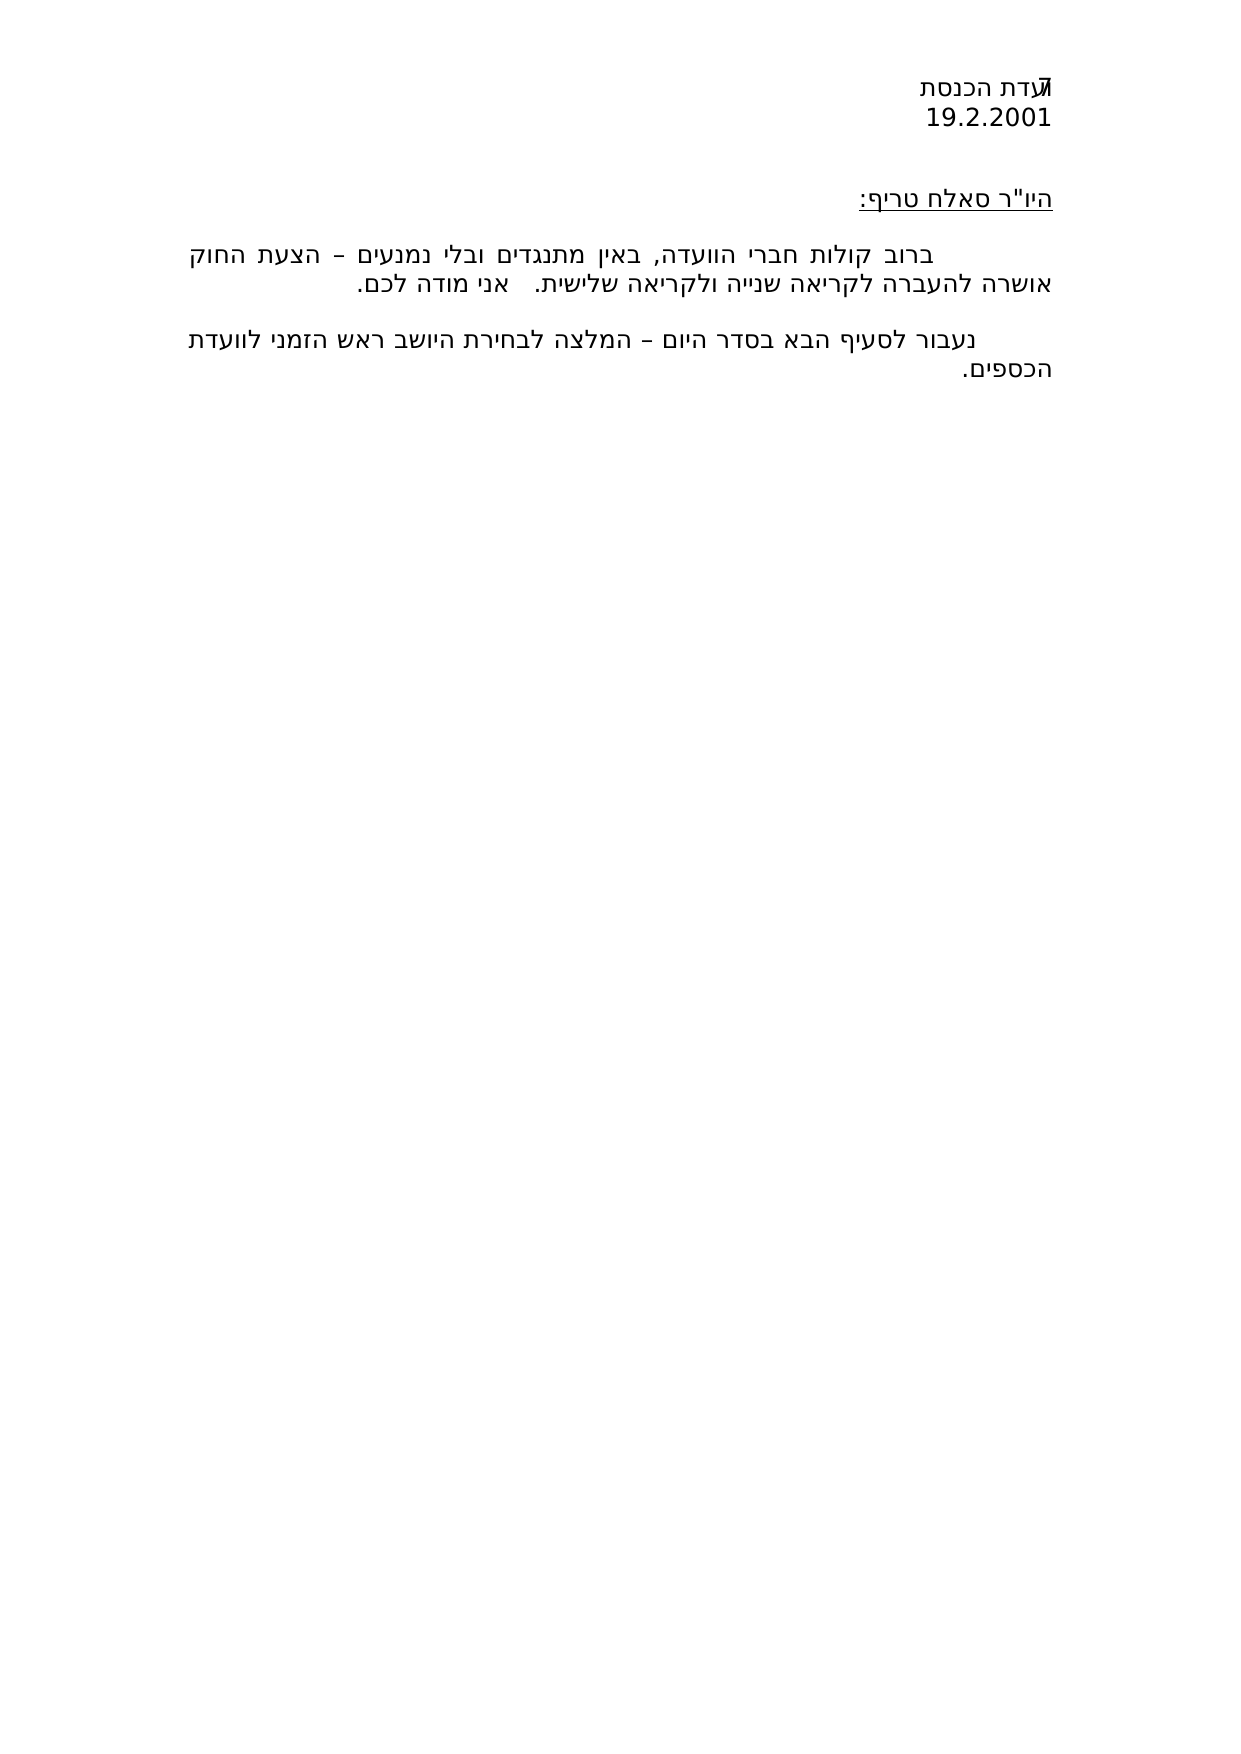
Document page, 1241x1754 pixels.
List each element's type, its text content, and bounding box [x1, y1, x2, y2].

text ברוב קולות חברי הוועדה, באין מתנגדים ובלי נמנעים – הצעת החוק אושרה להעברה לקריאה שנייה ולקריאה שלישית. אני מודה לכם. [187, 240, 1053, 298]
text היו"ר סאלח טריף: [187, 184, 1053, 214]
text נעבור לסעיף הבא בסדר היום – המלצה לבחירת היושב ראש הזמני לוועדת הכספים. [187, 325, 1053, 383]
